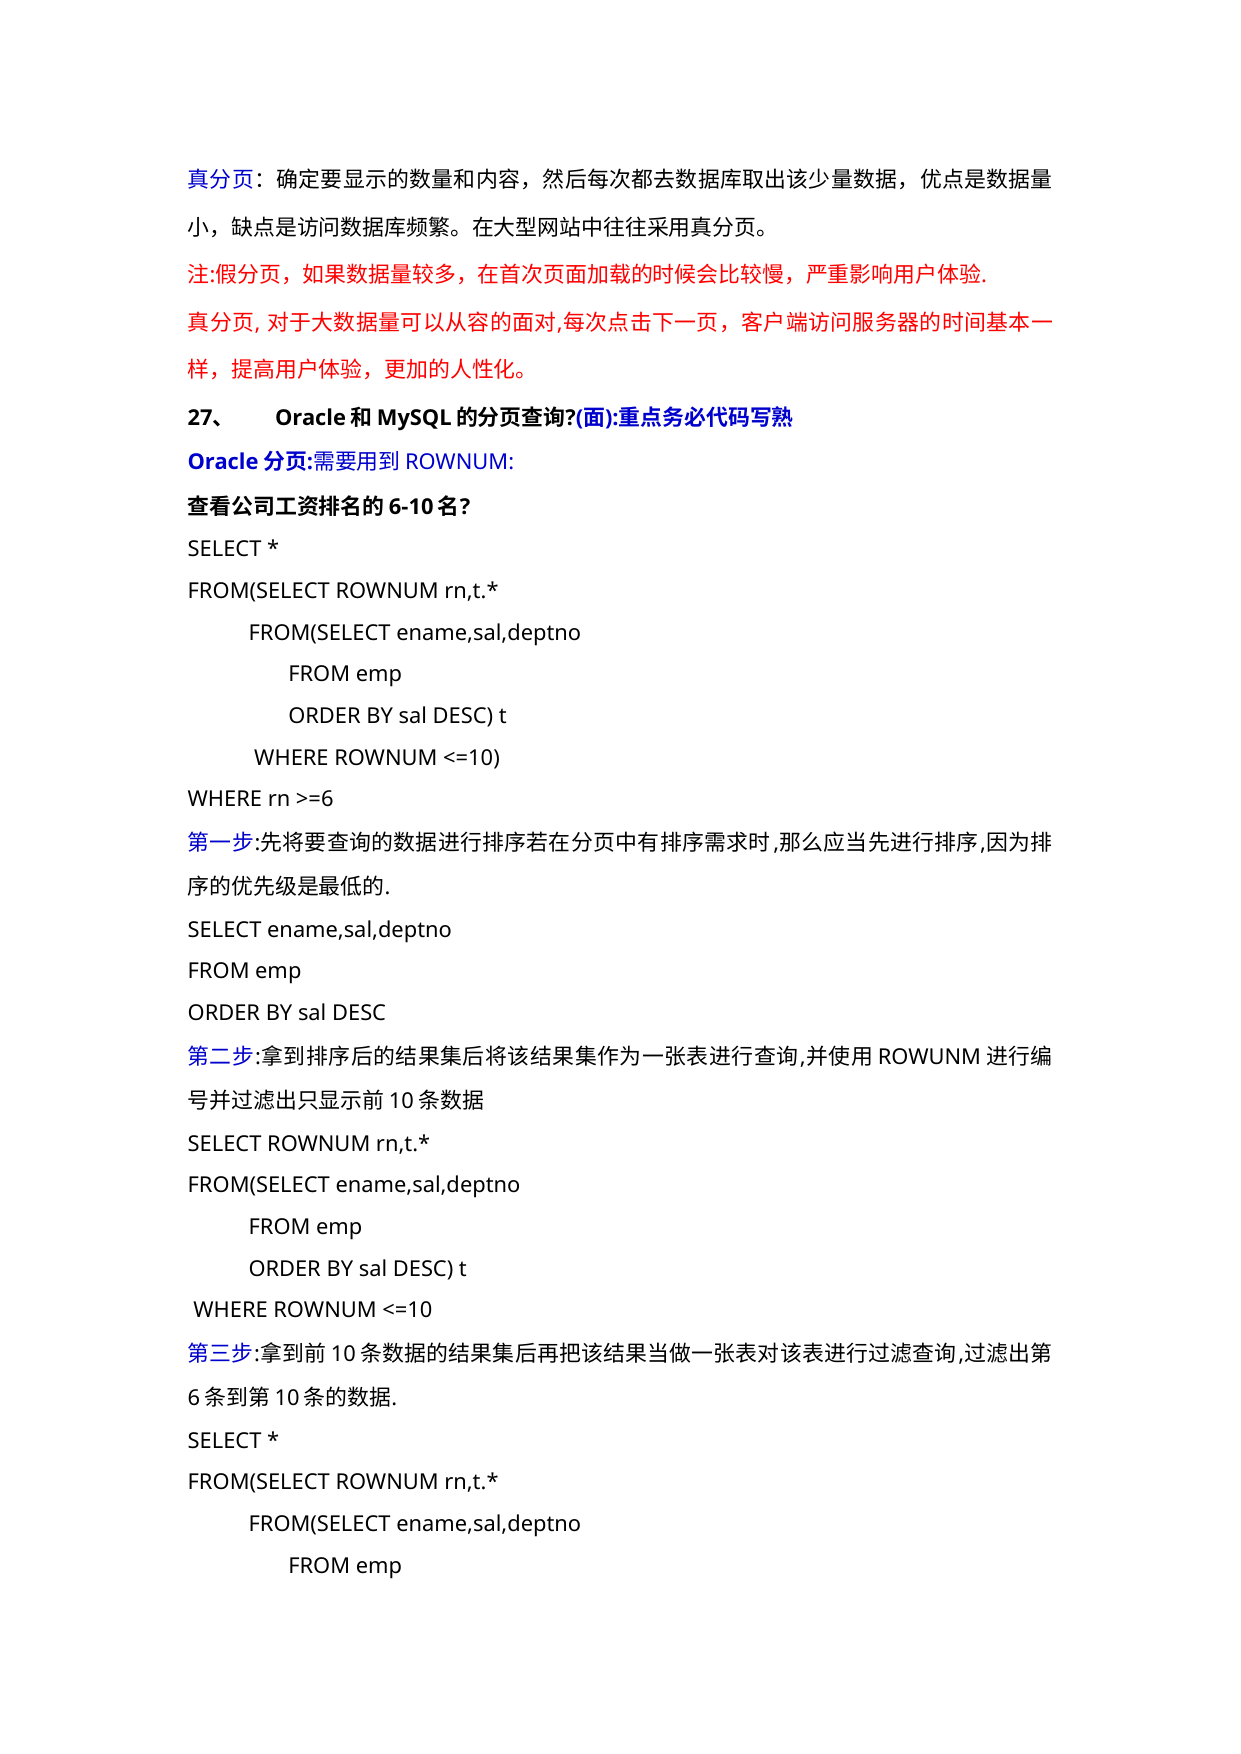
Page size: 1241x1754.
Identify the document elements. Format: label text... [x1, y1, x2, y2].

list 真分页, 对于大数据量可以从容的面对,每次点击下一页，客户端访问服务器的时间基本一样，提高用户体验，更加的人性化。 [187, 304, 1053, 384]
list FROM(SELECT ename,sal,deptno [187, 1508, 1053, 1538]
list SELECT * [187, 533, 1053, 563]
list SELECT ROWNUM rn,t.* [187, 1127, 1053, 1157]
list FROM emp [187, 1211, 1053, 1241]
list WHERE rn >=6 [187, 783, 1053, 813]
list FROM(SELECT ROWNUM rn,t.* [187, 575, 1053, 604]
list ORDER BY sal DESC [187, 997, 1053, 1027]
list ORDER BY sal DESC) t [187, 700, 1053, 729]
list FROM emp [187, 955, 1053, 985]
list 真分页：确定要显示的数量和内容，然后每次都去数据库取出该少量数据，优点是数据量小，缺点是访问数据库频繁。在大型网站中往往采用真分页。 [187, 162, 1053, 241]
list 第三步:拿到前10条数据的结果集后再把该结果当做一张表对该表进行过滤查询,过滤出第6条到第10条的数据. [187, 1336, 1053, 1412]
list 查看公司工资排名的6-10名? [187, 489, 1053, 520]
list WHERE ROWNUM <=10) [187, 741, 1053, 771]
list 第二步:拿到排序后的结果集后将该结果集作为一张表进行查询,并使用ROWUNM进行编号并过滤出只显示前10条数据 [187, 1039, 1053, 1115]
list FROM emp [187, 1550, 1053, 1579]
list FROM(SELECT ename,sal,deptno [187, 616, 1053, 646]
list WHERE ROWNUM <=10 [187, 1294, 1053, 1324]
list 第一步:先将要查询的数据进行排序若在分页中有排序需求时,那么应当先进行排序,因为排序的优先级是最低的. [187, 825, 1053, 901]
list SELECT ename,sal,deptno [187, 914, 1053, 943]
list Oracle分页:需要用到ROWNUM: [187, 444, 1053, 476]
list 注:假分页，如果数据量较多，在首次页面加载的时候会比较慢，严重影响用户体验. [187, 257, 1053, 289]
list FROM(SELECT ROWNUM rn,t.* [187, 1466, 1053, 1496]
list FROM emp [187, 658, 1053, 688]
list FROM(SELECT ename,sal,deptno [187, 1169, 1053, 1199]
list Oracle和MySQL的分页查询?(面):重点务必代码写熟 [187, 400, 1053, 431]
list SELECT * [187, 1425, 1053, 1454]
list ORDER BY sal DESC) t [187, 1252, 1053, 1282]
